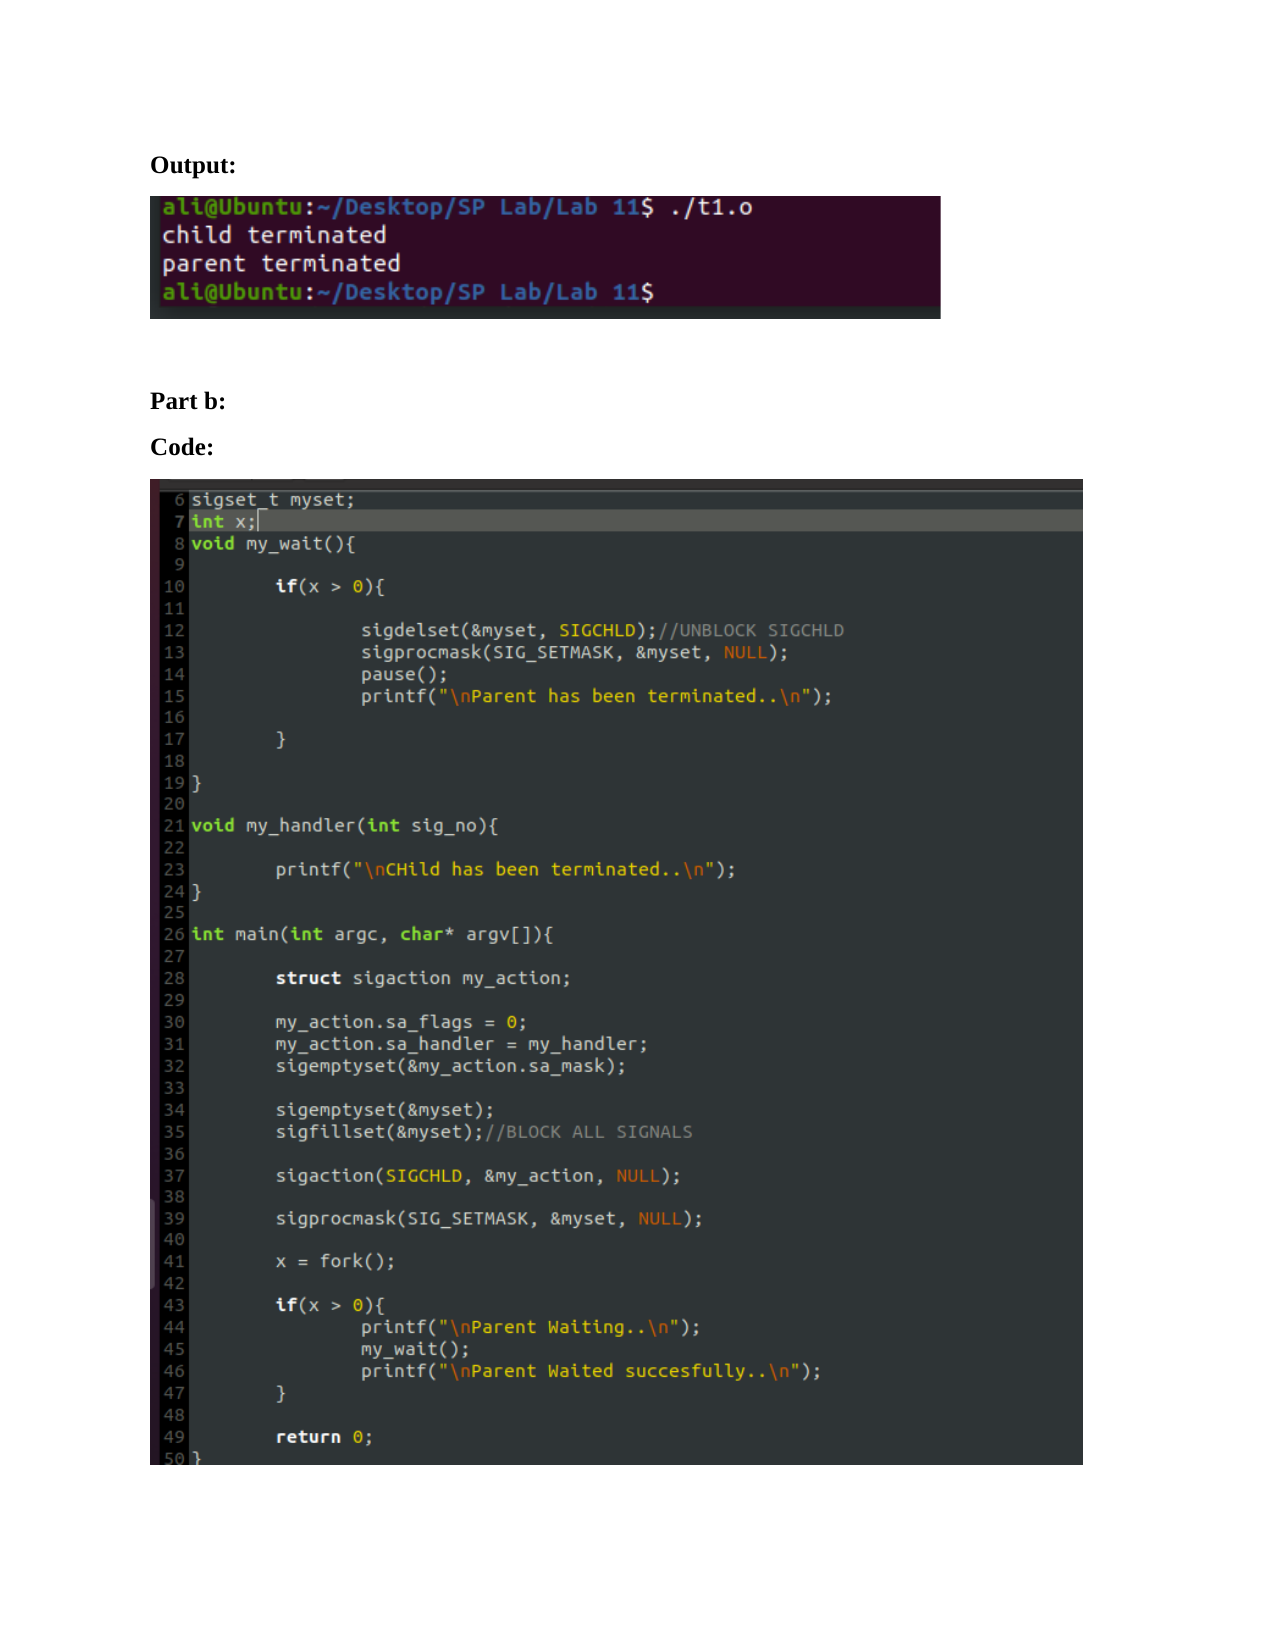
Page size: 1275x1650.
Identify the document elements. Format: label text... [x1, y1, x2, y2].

text Output: [150, 150, 1125, 179]
picture [150, 479, 1083, 1465]
text Part b: [150, 386, 1125, 414]
text Code: [150, 432, 1125, 461]
picture [150, 196, 941, 319]
